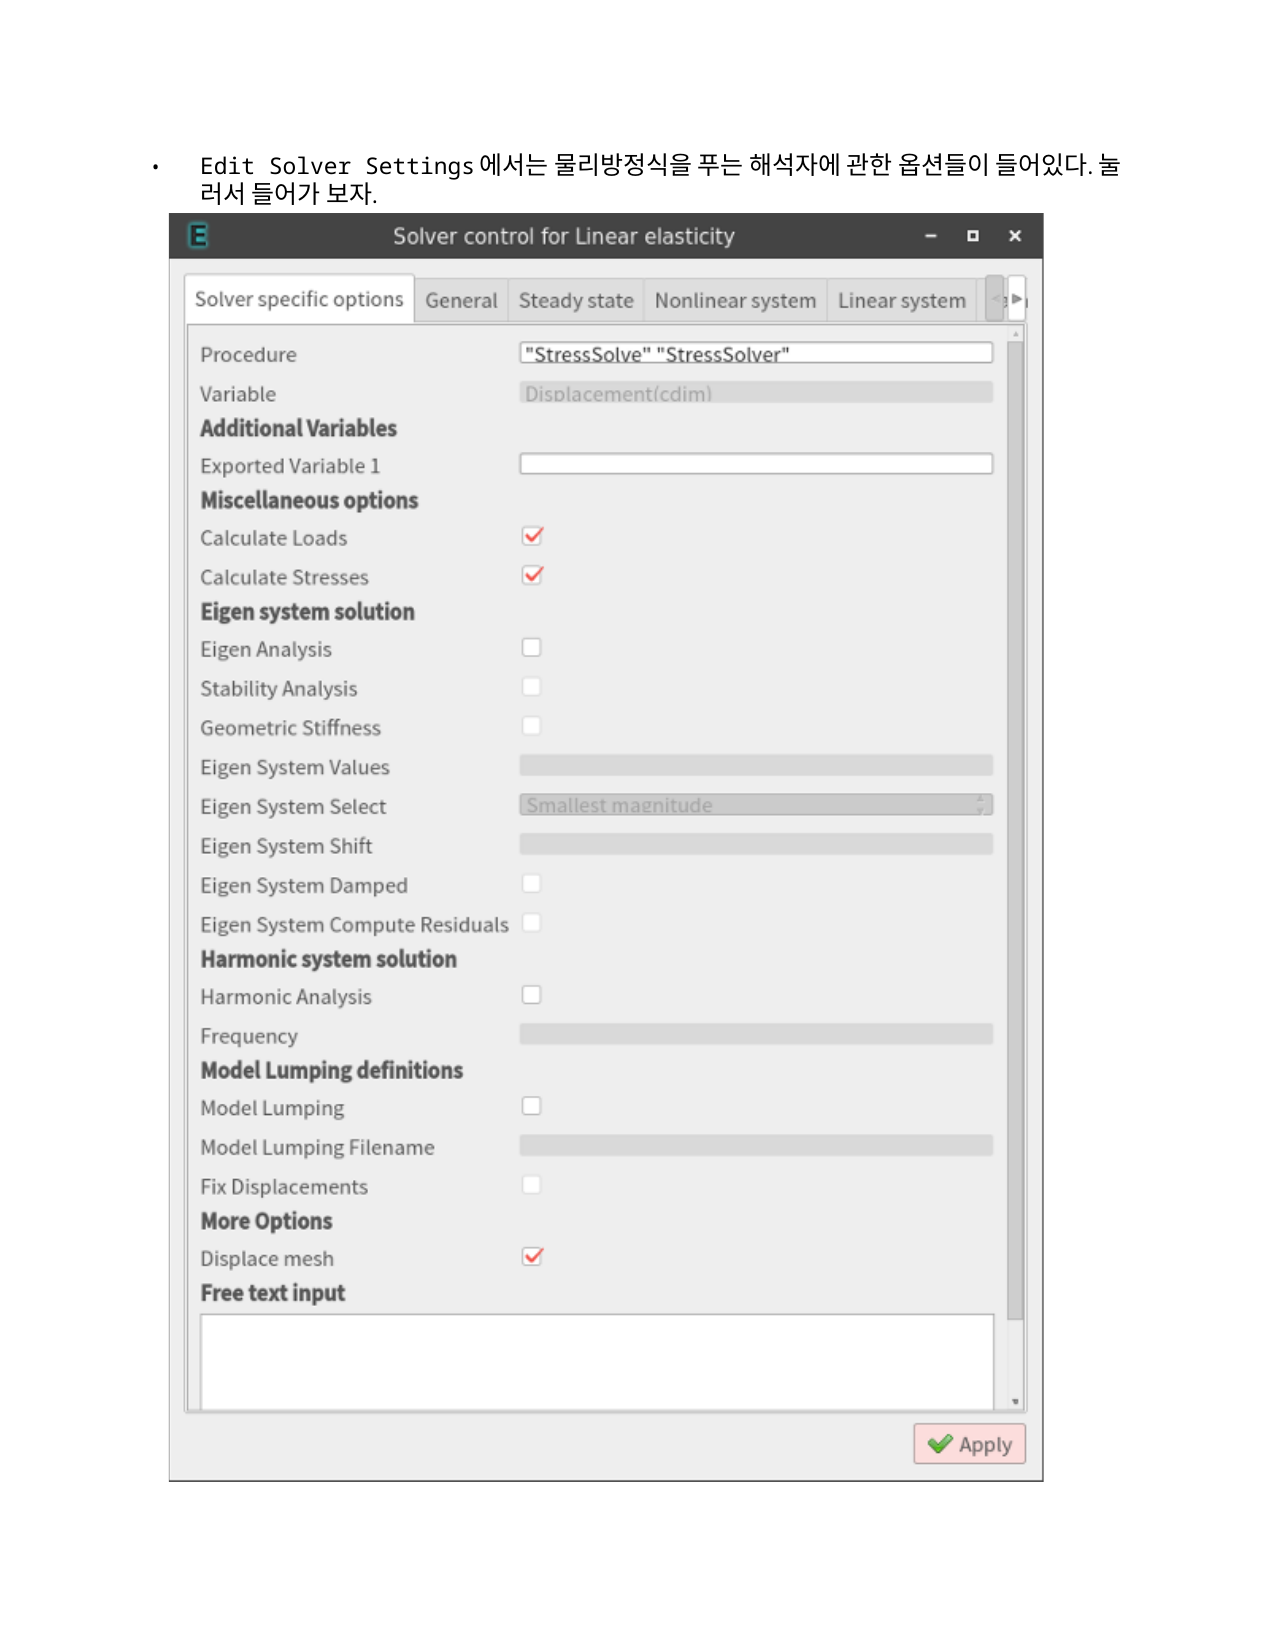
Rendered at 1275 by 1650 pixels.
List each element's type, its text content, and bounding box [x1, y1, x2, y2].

picture [168, 213, 1044, 1482]
list Edit Solver Settings에서는 물리방정식을 푸는 해석자에 관한 옵션들이 들어있다. 눌러서 들어가 보자. [150, 150, 1125, 210]
